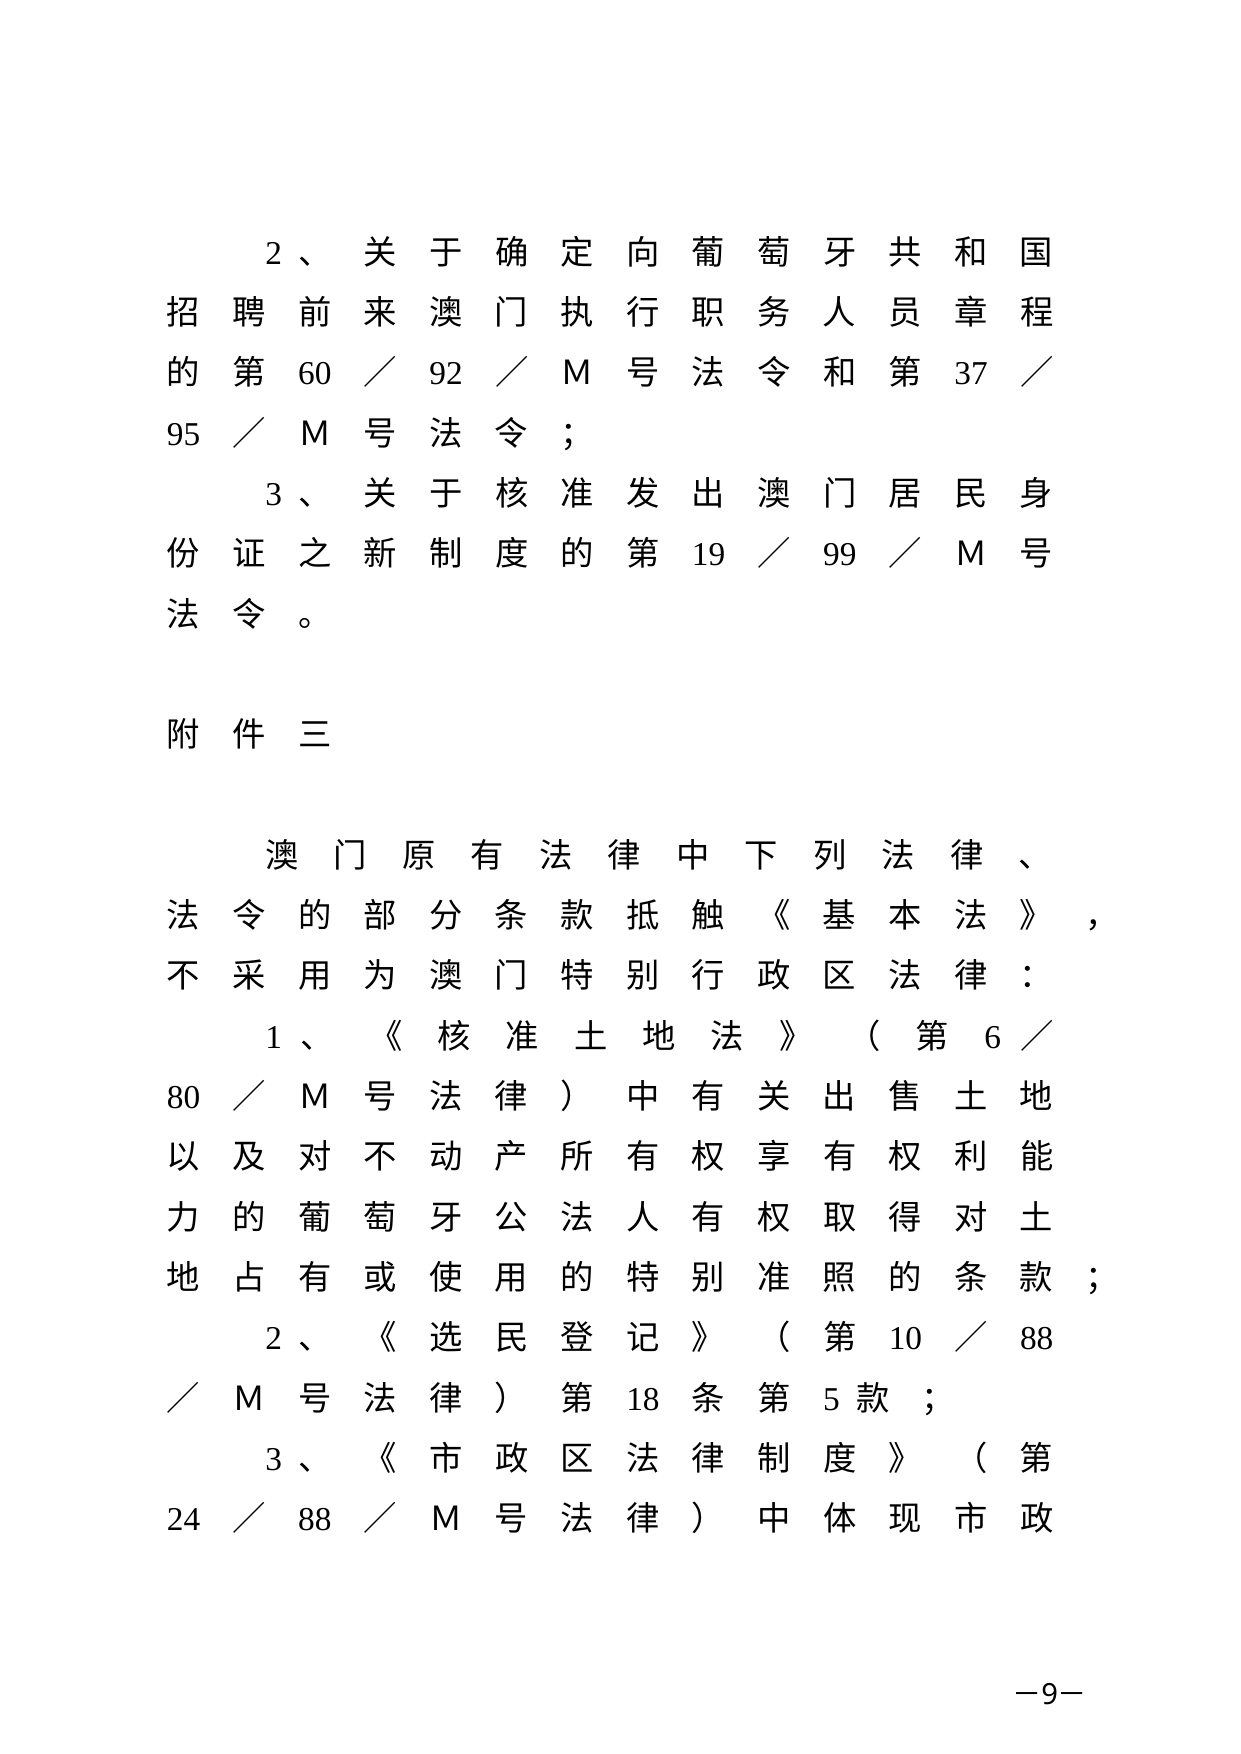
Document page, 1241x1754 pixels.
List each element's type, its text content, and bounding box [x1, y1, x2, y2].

text 澳门原有法律中下列法律、法令的部分条款抵触《基本法》，不采用为澳门特别行政区法律： [167, 822, 1085, 1003]
text 2、关于确定向葡萄牙共和国招聘前来澳门执行职务人员章程的第60／92／Ｍ号法令和第37／95／Ｍ号法令； [167, 219, 1085, 461]
text 3、关于核准发出澳门居民身份证之新制度的第19／99／Ｍ号法令。 [167, 461, 1085, 642]
text 附件三 [167, 702, 1085, 762]
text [167, 1426, 1085, 1546]
text 1、《核准土地法》（第6／80／Ｍ号法律）中有关出售土地以及对不动产所有权享有权利能力的葡萄牙公法人有权取得对土地占有或使用的特别准照的条款； [167, 1003, 1085, 1305]
text 2、《选民登记》（第10／88／Ｍ号法律）第18条第5款； [167, 1305, 1085, 1426]
